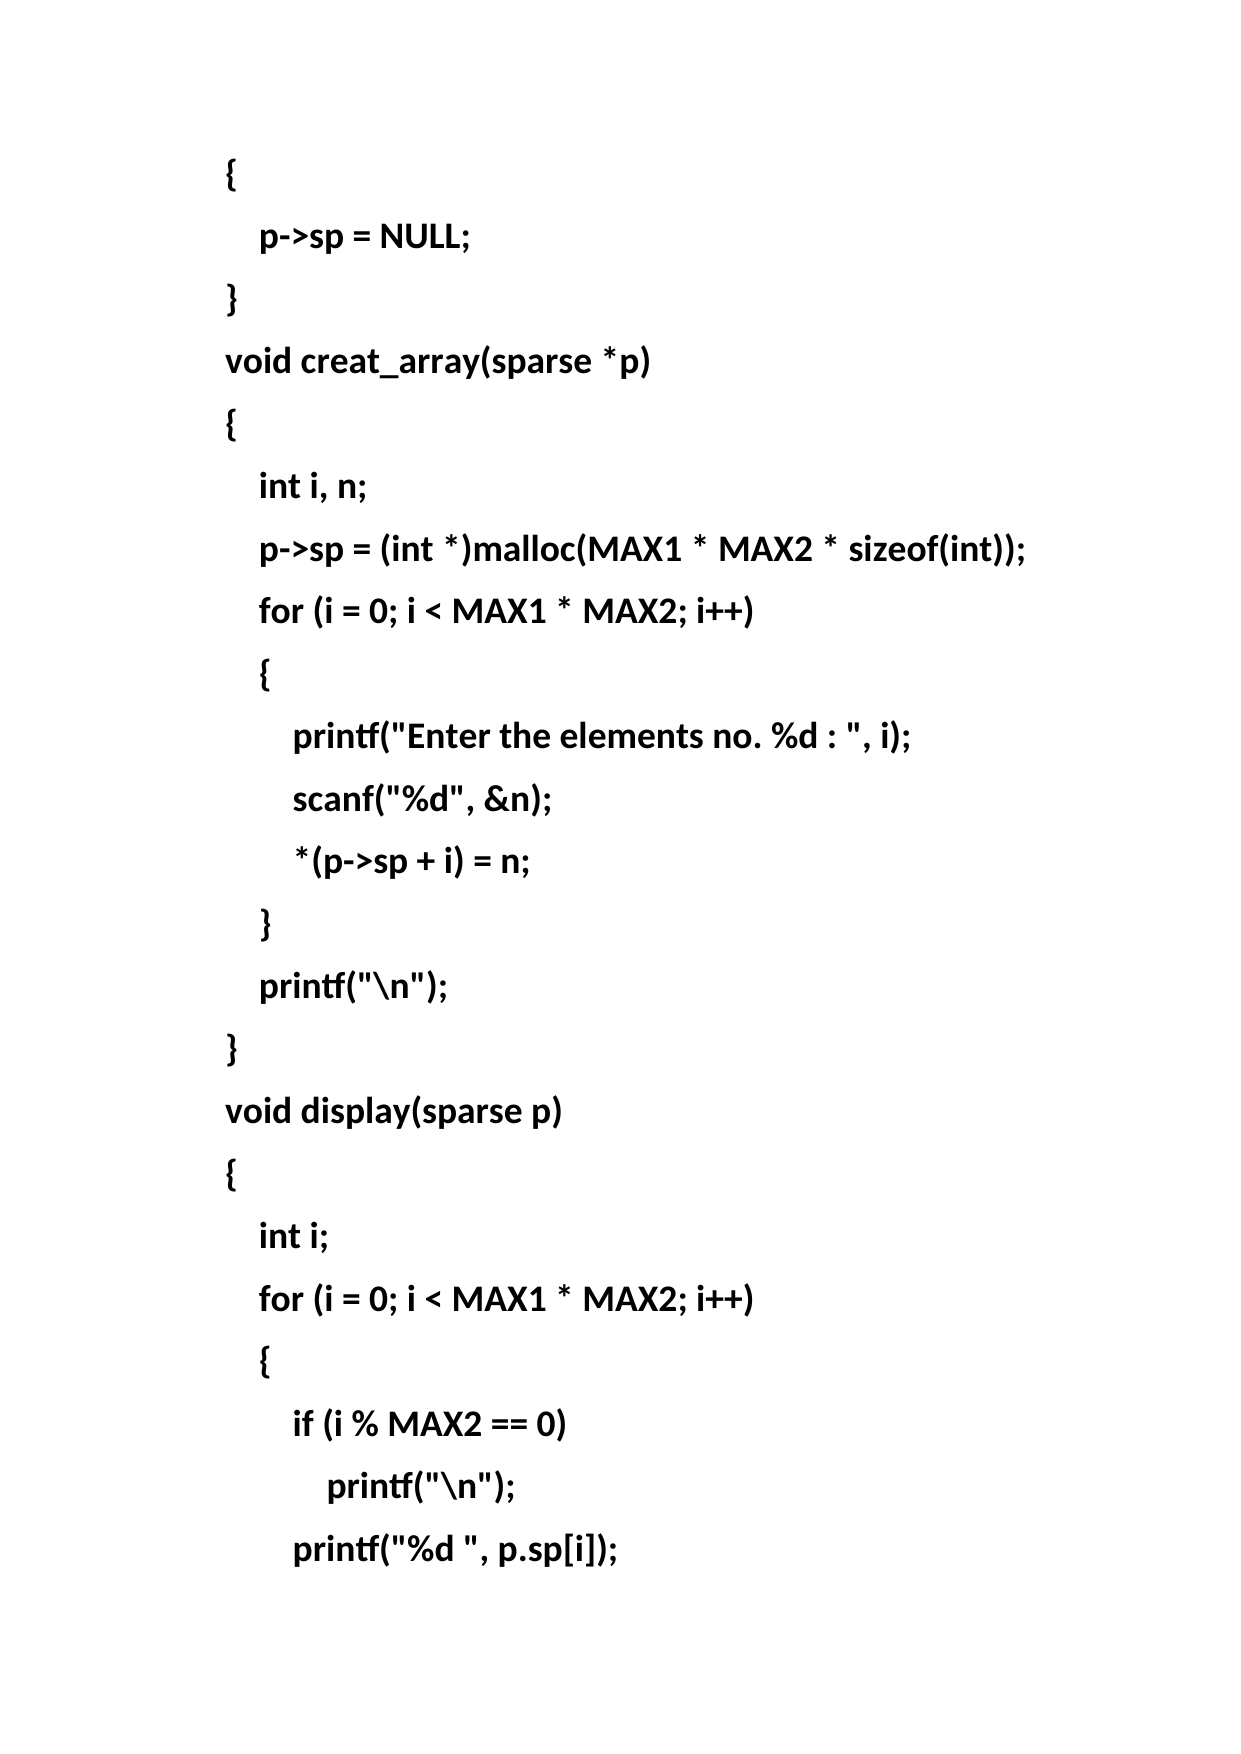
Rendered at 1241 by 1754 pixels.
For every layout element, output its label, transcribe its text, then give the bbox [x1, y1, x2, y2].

text { [225, 1150, 1090, 1196]
text scanf("%d", &n); [225, 775, 1090, 821]
text int i; [225, 1212, 1090, 1258]
text p->sp = (int *)malloc(MAX1 * MAX2 * sizeof(int)); [225, 525, 1090, 571]
text void creat_array(sparse *p) [225, 337, 1090, 383]
text printf("\n"); [225, 1462, 1090, 1508]
text { [225, 650, 1090, 696]
text void display(sparse p) [225, 1087, 1090, 1133]
text { [225, 1337, 1090, 1383]
text for (i = 0; i < MAX1 * MAX2; i++) [225, 587, 1090, 633]
text } [225, 1025, 1090, 1071]
text printf("Enter the elements no. %d : ", i); [225, 712, 1090, 758]
text int i, n; [225, 462, 1090, 508]
text for (i = 0; i < MAX1 * MAX2; i++) [225, 1275, 1090, 1321]
text p->sp = NULL; [225, 212, 1090, 258]
text { [225, 150, 1090, 196]
text { [225, 400, 1090, 446]
text printf("\n"); [225, 962, 1090, 1008]
text } [225, 900, 1090, 946]
text *(p->sp + i) = n; [225, 837, 1090, 883]
text } [225, 275, 1090, 321]
text if (i % MAX2 == 0) [225, 1400, 1090, 1446]
text printf("%d ", p.sp[i]); [225, 1525, 1090, 1571]
